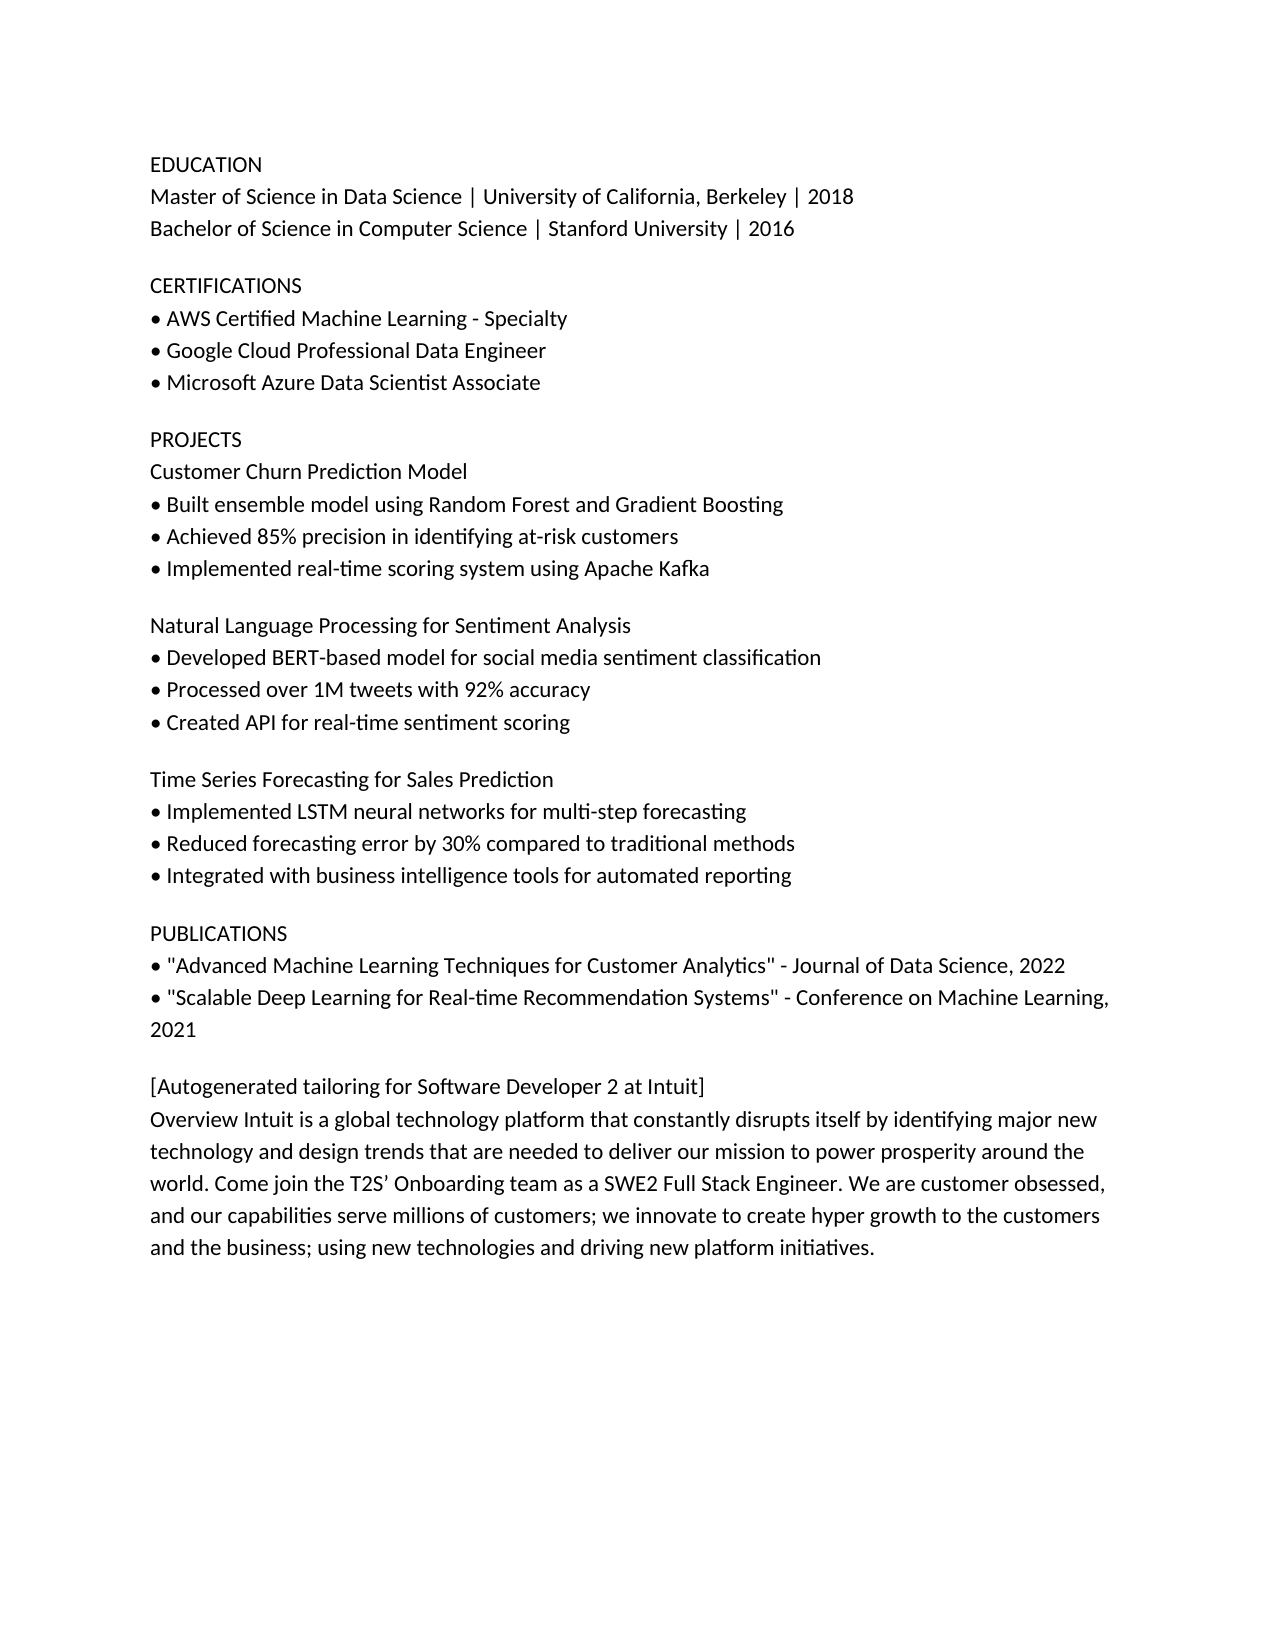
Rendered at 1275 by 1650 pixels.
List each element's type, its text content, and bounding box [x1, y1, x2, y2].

text Natural Language Processing for Sentiment Analysis • Developed BERT-based model for social media sentiment classification • Processed over 1M tweets with 92% accuracy • Created API for real-time sentiment scoring [150, 611, 1125, 736]
text PROJECTS Customer Churn Prediction Model • Built ensemble model using Random Forest and Gradient Boosting • Achieved 85% precision in identifying at-risk customers • Implemented real-time scoring system using Apache Kafka [150, 425, 1125, 582]
text EDUCATION Master of Science in Data Science | University of California, Berkeley | 2018 Bachelor of Science in Computer Science | Stanford University | 2016 [150, 150, 1125, 242]
text [Autogenerated tailoring for Software Developer 2 at Intuit] Overview Intuit is a global technology platform that constantly disrupts itself by identifying major new technology and design trends that are needed to deliver our mission to power prosperity around the world. Come join the T2S’ Onboarding team as a SWE2 Full Stack Engineer. We are customer obsessed, and our capabilities serve millions of customers; we innovate to create hyper growth to the customers and the business; using new technologies and driving new platform initiatives. [150, 1072, 1125, 1261]
text Time Series Forecasting for Sales Prediction • Implemented LSTM neural networks for multi-step forecasting • Reduced forecasting error by 30% compared to traditional methods • Integrated with business intelligence tools for automated reporting [150, 765, 1125, 889]
text PUBLICATIONS • "Advanced Machine Learning Techniques for Customer Analytics" - Journal of Data Science, 2022 • "Scalable Deep Learning for Real-time Recommendation Systems" - Conference on Machine Learning, 2021 [150, 919, 1125, 1043]
text CERTIFICATIONS • AWS Certified Machine Learning - Specialty • Google Cloud Professional Data Engineer • Microsoft Azure Data Scientist Associate [150, 272, 1125, 396]
